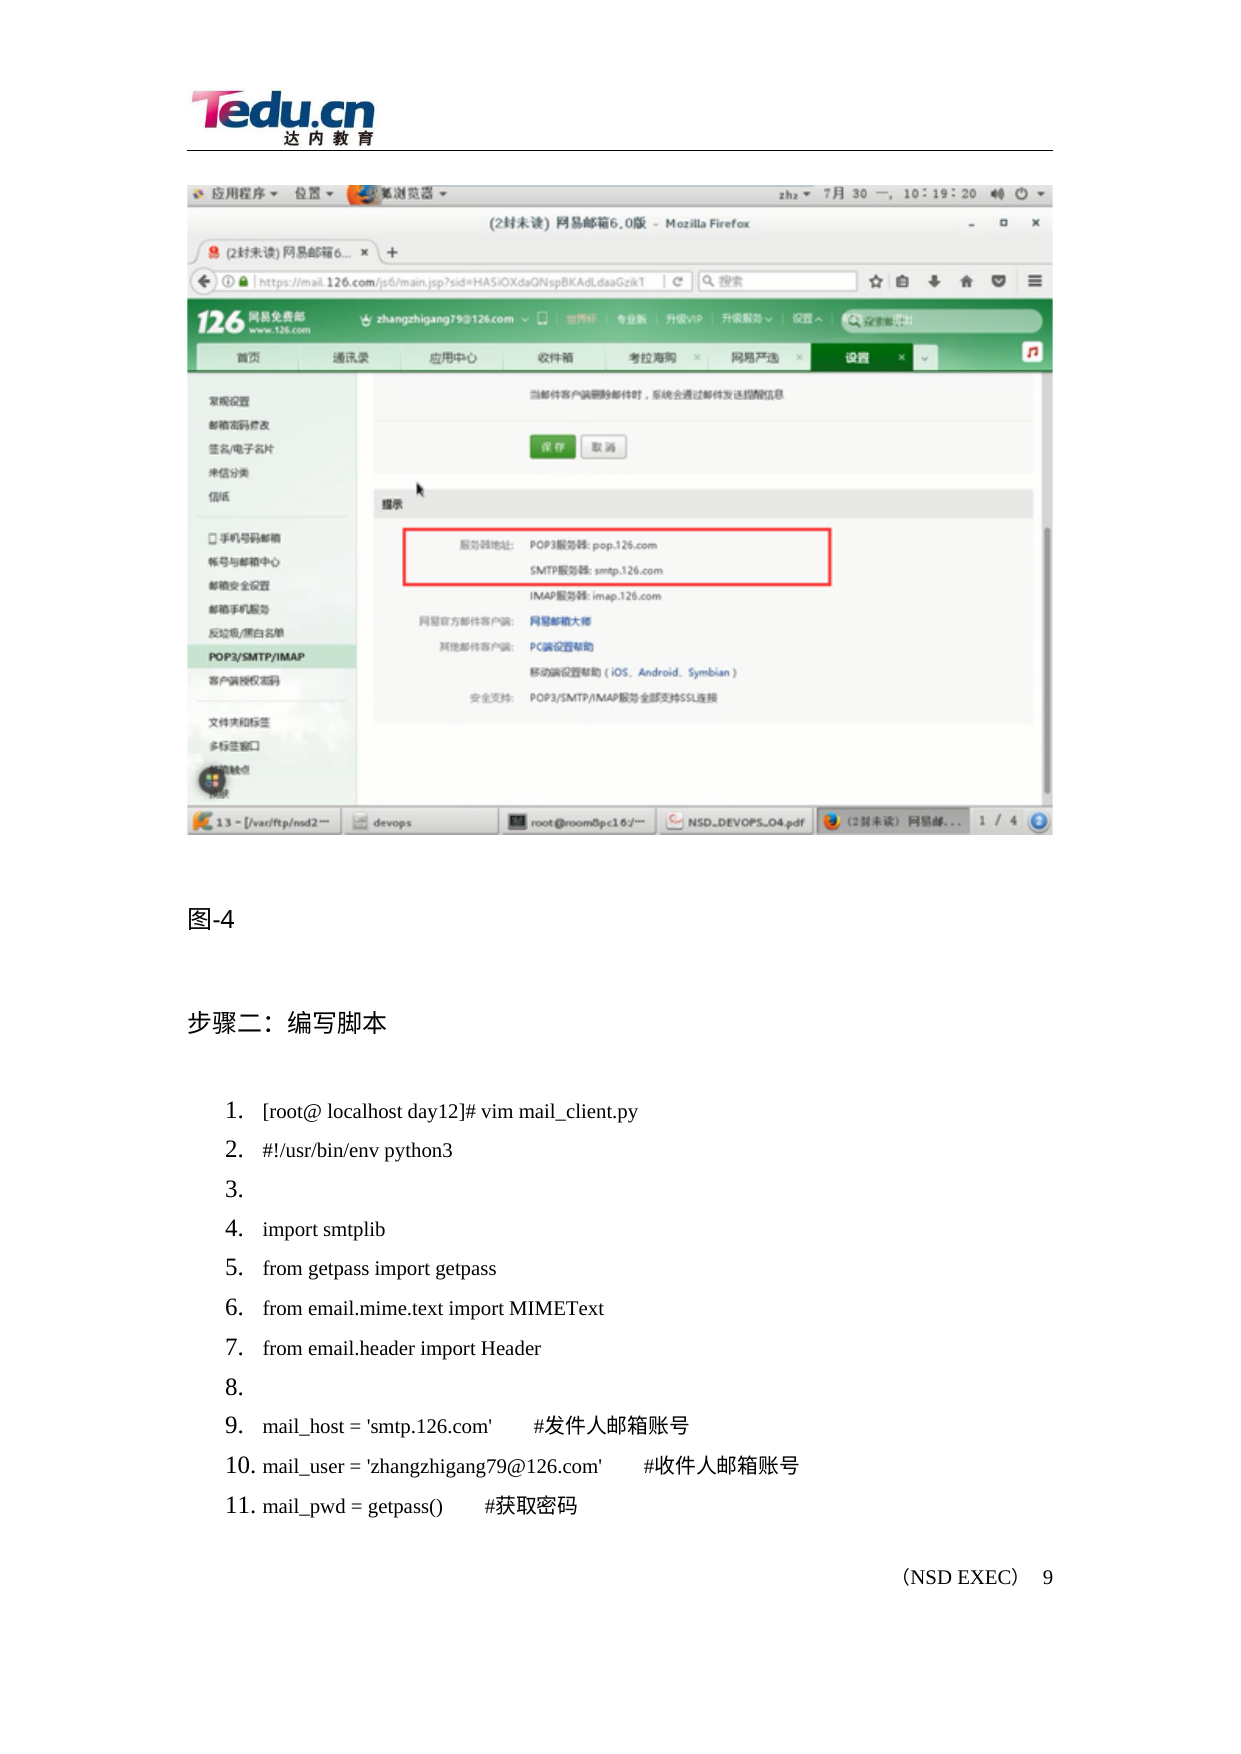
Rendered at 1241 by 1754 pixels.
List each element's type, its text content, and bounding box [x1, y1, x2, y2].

list from email.header import Header [225, 1329, 1053, 1363]
text 步骤二：编写脚本 [187, 988, 1053, 1056]
list mail_host = 'smtp.126.com' #发件人邮箱账号 [225, 1408, 1053, 1442]
text 图-4 [187, 883, 1053, 951]
list from getpass import getpass [225, 1250, 1053, 1284]
list import smtplib [225, 1210, 1053, 1244]
picture [187, 185, 1053, 835]
picture [187, 88, 379, 148]
list mail_pwd = getpass() #获取密码 [225, 1488, 1053, 1522]
list #!/usr/bin/env python3 [225, 1132, 1053, 1166]
list [root@ localhost day12]# vim mail_client.py [225, 1092, 1053, 1126]
list mail_user = 'zhangzhigang79@126.com' #收件人邮箱账号 [225, 1448, 1053, 1482]
list from email.mime.text import MIMEText [225, 1289, 1053, 1323]
